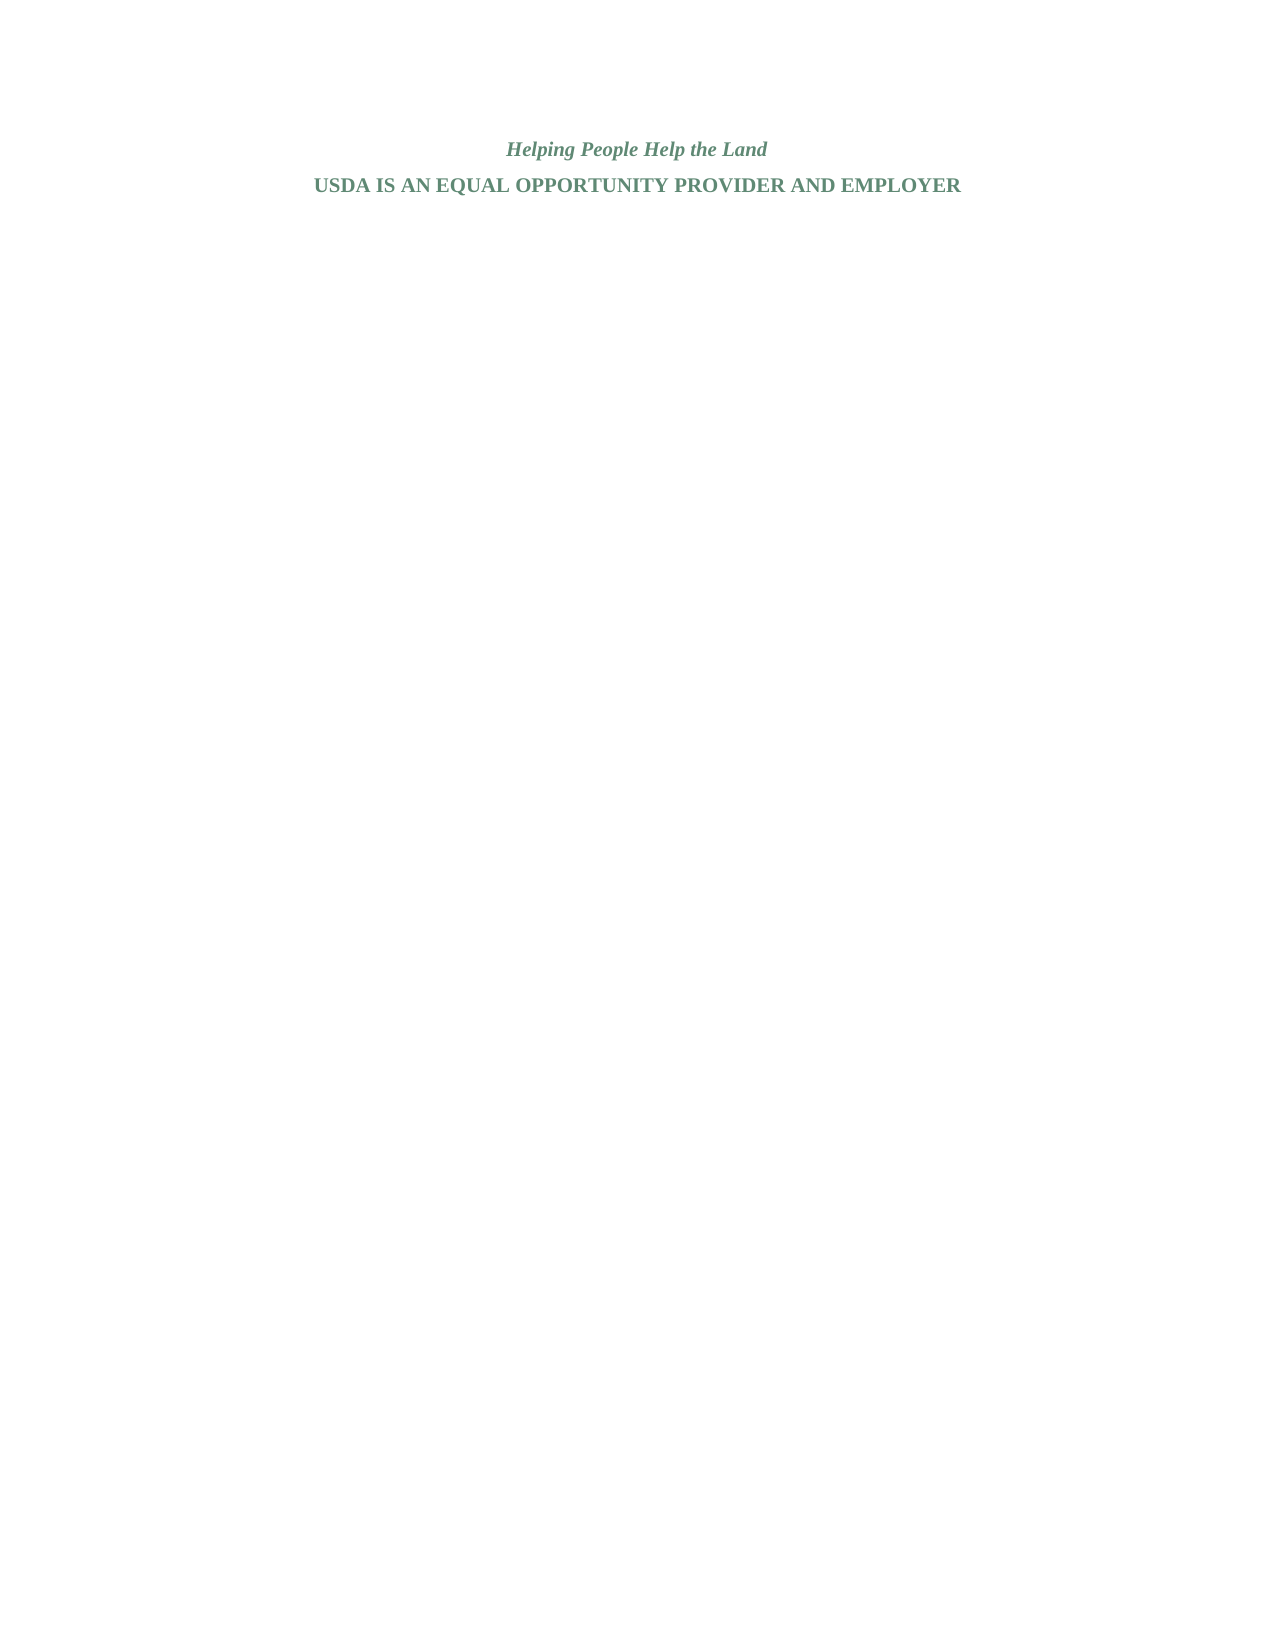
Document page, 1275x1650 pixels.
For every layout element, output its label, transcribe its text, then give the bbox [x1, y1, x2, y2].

text Helping People Help the Land [112, 137, 1162, 161]
text USDA IS AN EQUAL OPPORTUNITY PROVIDER AND EMPLOYER [112, 173, 1162, 197]
